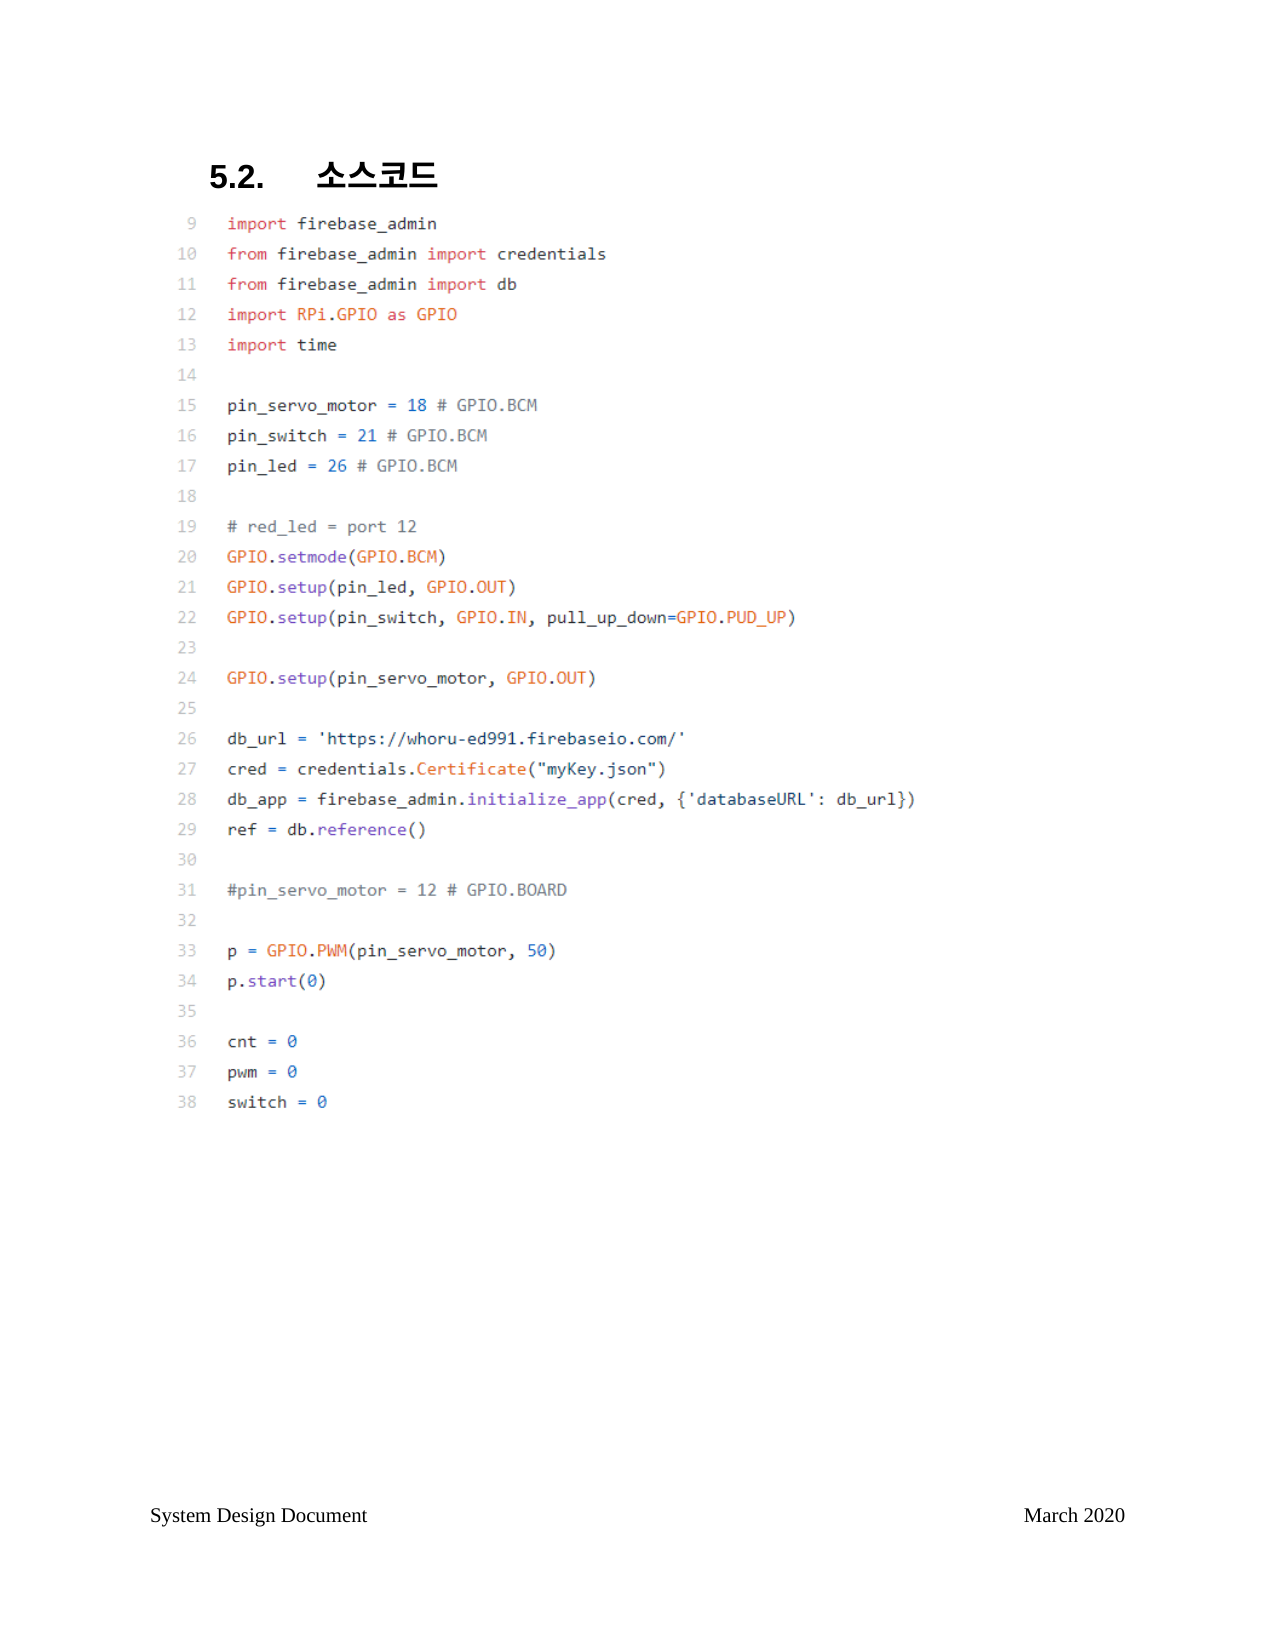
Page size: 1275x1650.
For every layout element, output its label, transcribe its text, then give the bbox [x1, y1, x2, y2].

picture [150, 210, 1125, 1114]
subtitle 소스코드 [209, 150, 1125, 198]
